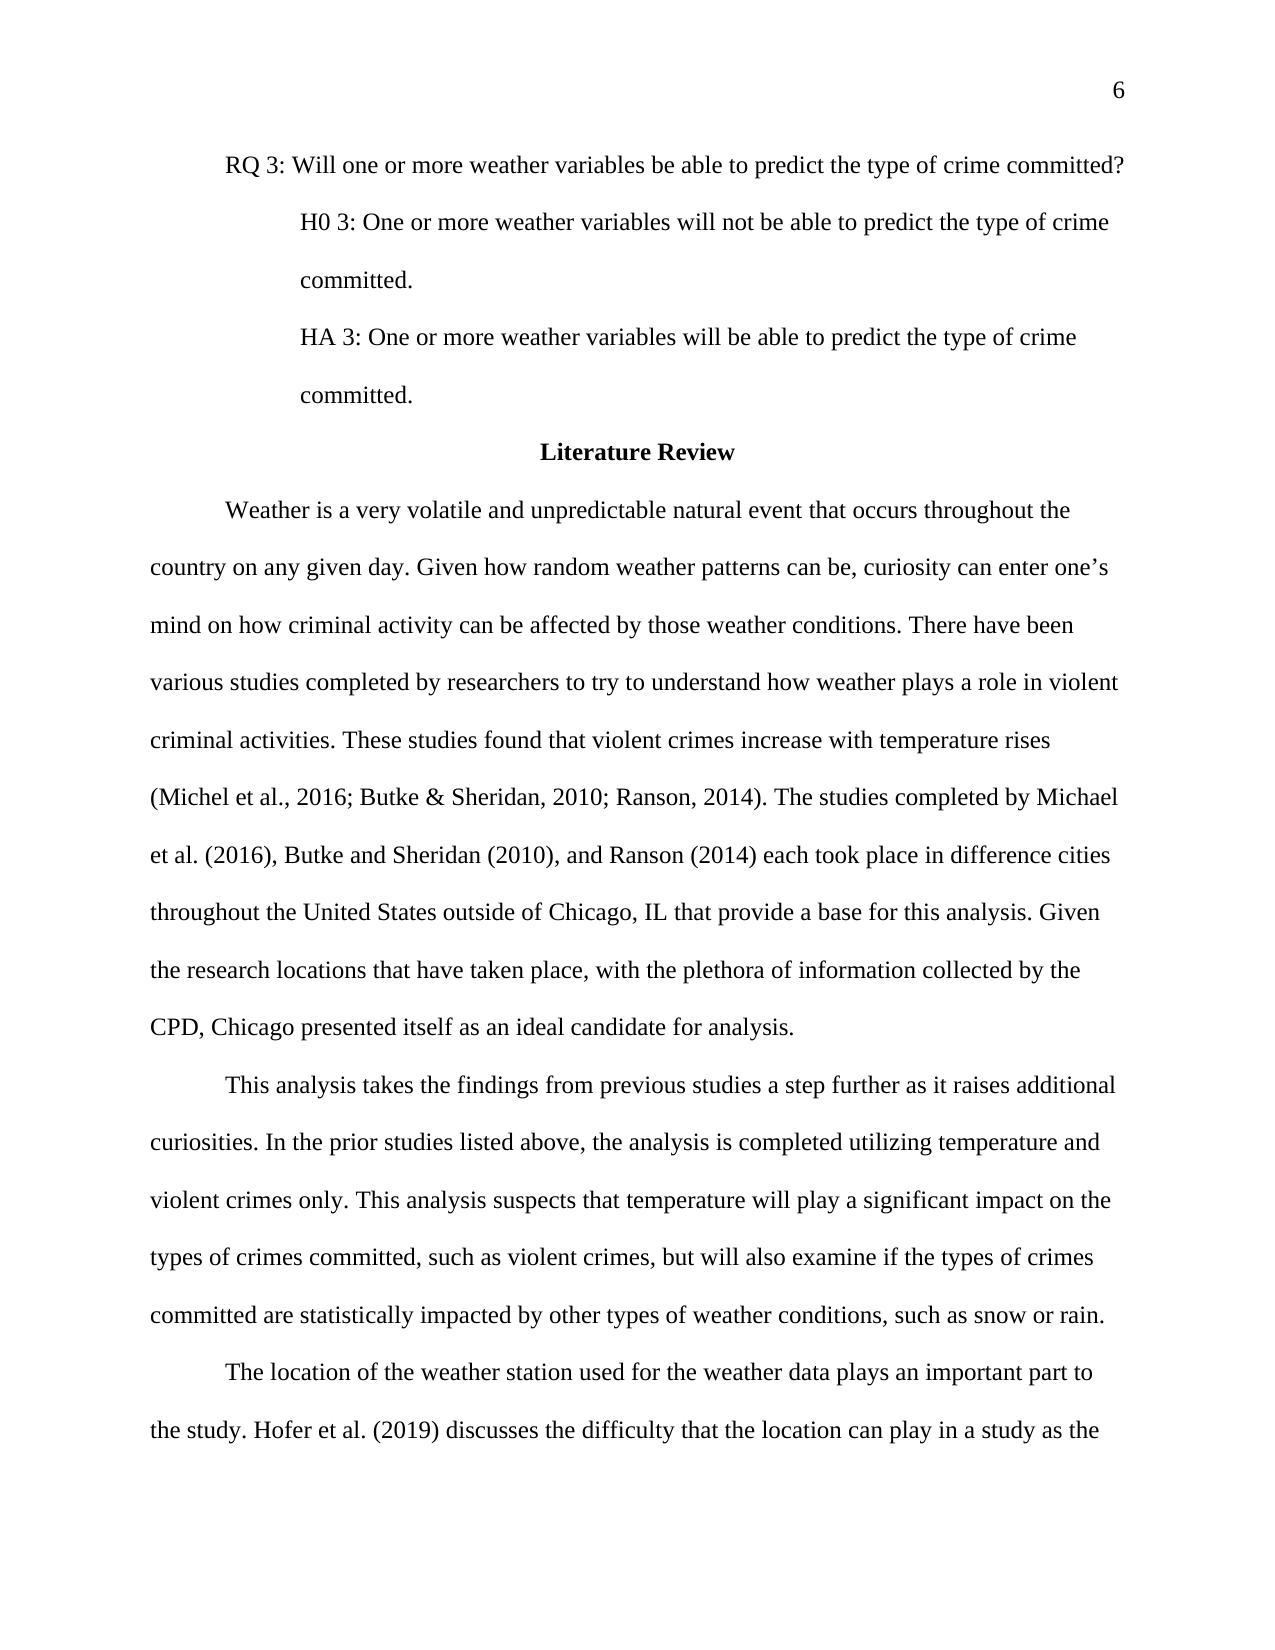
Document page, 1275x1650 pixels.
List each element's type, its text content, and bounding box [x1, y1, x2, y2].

text This analysis takes the findings from previous studies a step further as it raises additional curiosities. In the prior studies listed above, the analysis is completed utilizing temperature and violent crimes only. This analysis suspects that temperature will play a significant impact on the types of crimes committed, such as violent crimes, but will also examine if the types of crimes committed are statistically impacted by other types of weather conditions, such as snow or rain. [150, 1070, 1125, 1329]
text RQ 3: Will one or more weather variables be able to predict the type of crime committed? [225, 150, 1125, 179]
text HA 3: One or more weather variables will be able to predict the type of crime committed. [300, 322, 1125, 409]
text Weather is a very volatile and unpredictable natural event that occurs throughout the country on any given day. Given how random weather patterns can be, curiosity can enter one’s mind on how criminal activity can be affected by those weather conditions. There have been various studies completed by researchers to try to understand how weather plays a role in violent criminal activities. These studies found that violent crimes increase with temperature rises (Michel et al., 2016; Butke & Sheridan, 2010; Ranson, 2014). The studies completed by Michael et al. (2016), Butke and Sheridan (2010), and Ranson (2014) each took place in difference cities throughout the United States outside of Chicago, IL that provide a base for this analysis. Given the research locations that have taken place, with the plethora of information collected by the CPD, Chicago presented itself as an ideal candidate for analysis. [150, 495, 1125, 1041]
subtitle Literature Review [150, 437, 1125, 466]
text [150, 1357, 1125, 1444]
text H0 3: One or more weather variables will not be able to predict the type of crime committed. [300, 207, 1125, 294]
